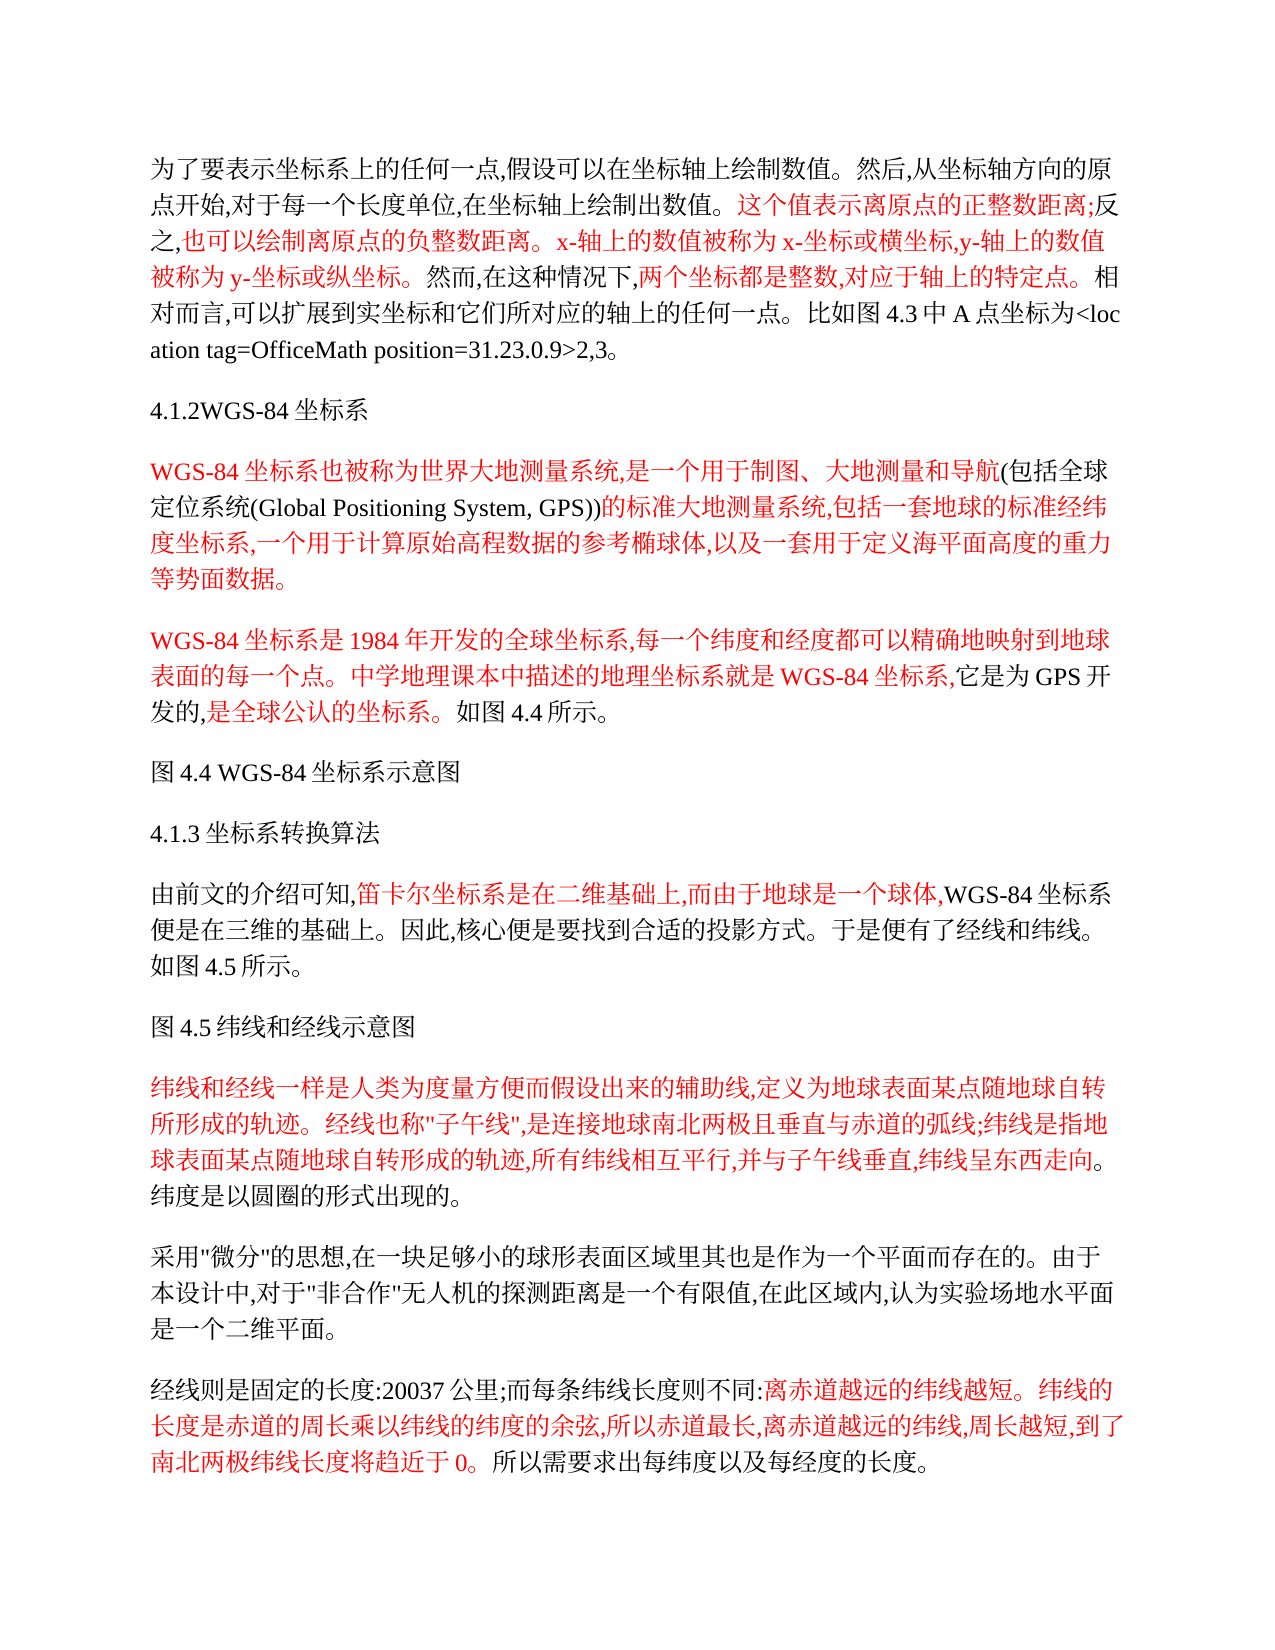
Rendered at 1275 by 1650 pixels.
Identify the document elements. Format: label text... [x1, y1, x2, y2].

text 经线则是固定的长度:20037公里;而每条纬线长度则不同:离赤道越远的纬线越短。纬线的长度是赤道的周长乘以纬线的纬度的余弦,所以赤道最长,离赤道越远的纬线,周长越短,到了南北两极纬线长度将趋近于0。所以需要求出每纬度以及每经度的长度。 [150, 1370, 1125, 1478]
text 纬线和经线一样是人类为度量方便而假设出来的辅助线,定义为地球表面某点随地球自转所形成的轨迹。经线也称"子午线",是连接地球南北两极且垂直与赤道的弧线;纬线是指地球表面某点随地球自转形成的轨迹,所有纬线相互平行,并与子午线垂直,纬线呈东西走向。纬度是以圆圈的形式出现的。 [150, 1069, 1125, 1212]
text 采用"微分"的思想,在一块足够小的球形表面区域里其也是作为一个平面而存在的。由于本设计中,对于"非合作"无人机的探测距离是一个有限值,在此区域内,认为实验场地水平面是一个二维平面。 [150, 1237, 1125, 1345]
text WGS-84坐标系是1984年开发的全球坐标系,每一个纬度和经度都可以精确地映射到地球表面的每一个点。中学地理课本中描述的地理坐标系就是WGS-84坐标系,它是为GPS开发的,是全球公认的坐标系。如图4.4所示。 [150, 620, 1125, 728]
text 图4.4 WGS-84坐标系示意图 [150, 753, 1125, 789]
text 4.1.2WGS-84坐标系 [150, 391, 1125, 427]
text 图4.5纬线和经线示意图 [150, 1008, 1125, 1044]
text WGS-84坐标系也被称为世界大地测量系统,是一个用于制图、大地测量和导航(包括全球定位系统(Global Positioning System, GPS))的标准大地测量系统,包括一套地球的标准经纬度坐标系,一个用于计算原始高程数据的参考椭球体,以及一套用于定义海平面高度的重力等势面数据。 [150, 452, 1125, 595]
text 由前文的介绍可知,笛卡尔坐标系是在二维基础上,而由于地球是一个球体,WGS-84坐标系便是在三维的基础上。因此,核心便是要找到合适的投影方式。于是便有了经线和纬线。如图4.5所示。 [150, 875, 1125, 983]
text 4.1.3坐标系转换算法 [150, 814, 1125, 850]
text 为了要表示坐标系上的任何一点,假设可以在坐标轴上绘制数值。然后,从坐标轴方向的原点开始,对于每一个长度单位,在坐标轴上绘制出数值。这个值表示离原点的正整数距离;反之,也可以绘制离原点的负整数距离。x-轴上的数值被称为x-坐标或横坐标,y-轴上的数值被称为y-坐标或纵坐标。然而,在这种情况下,两个坐标都是整数,对应于轴上的特定点。相对而言,可以扩展到实坐标和它们所对应的轴上的任何一点。比如图4.3中A点坐标为<location tag=OfficeMath position=31.23.0.9>2,3。 [150, 150, 1125, 366]
